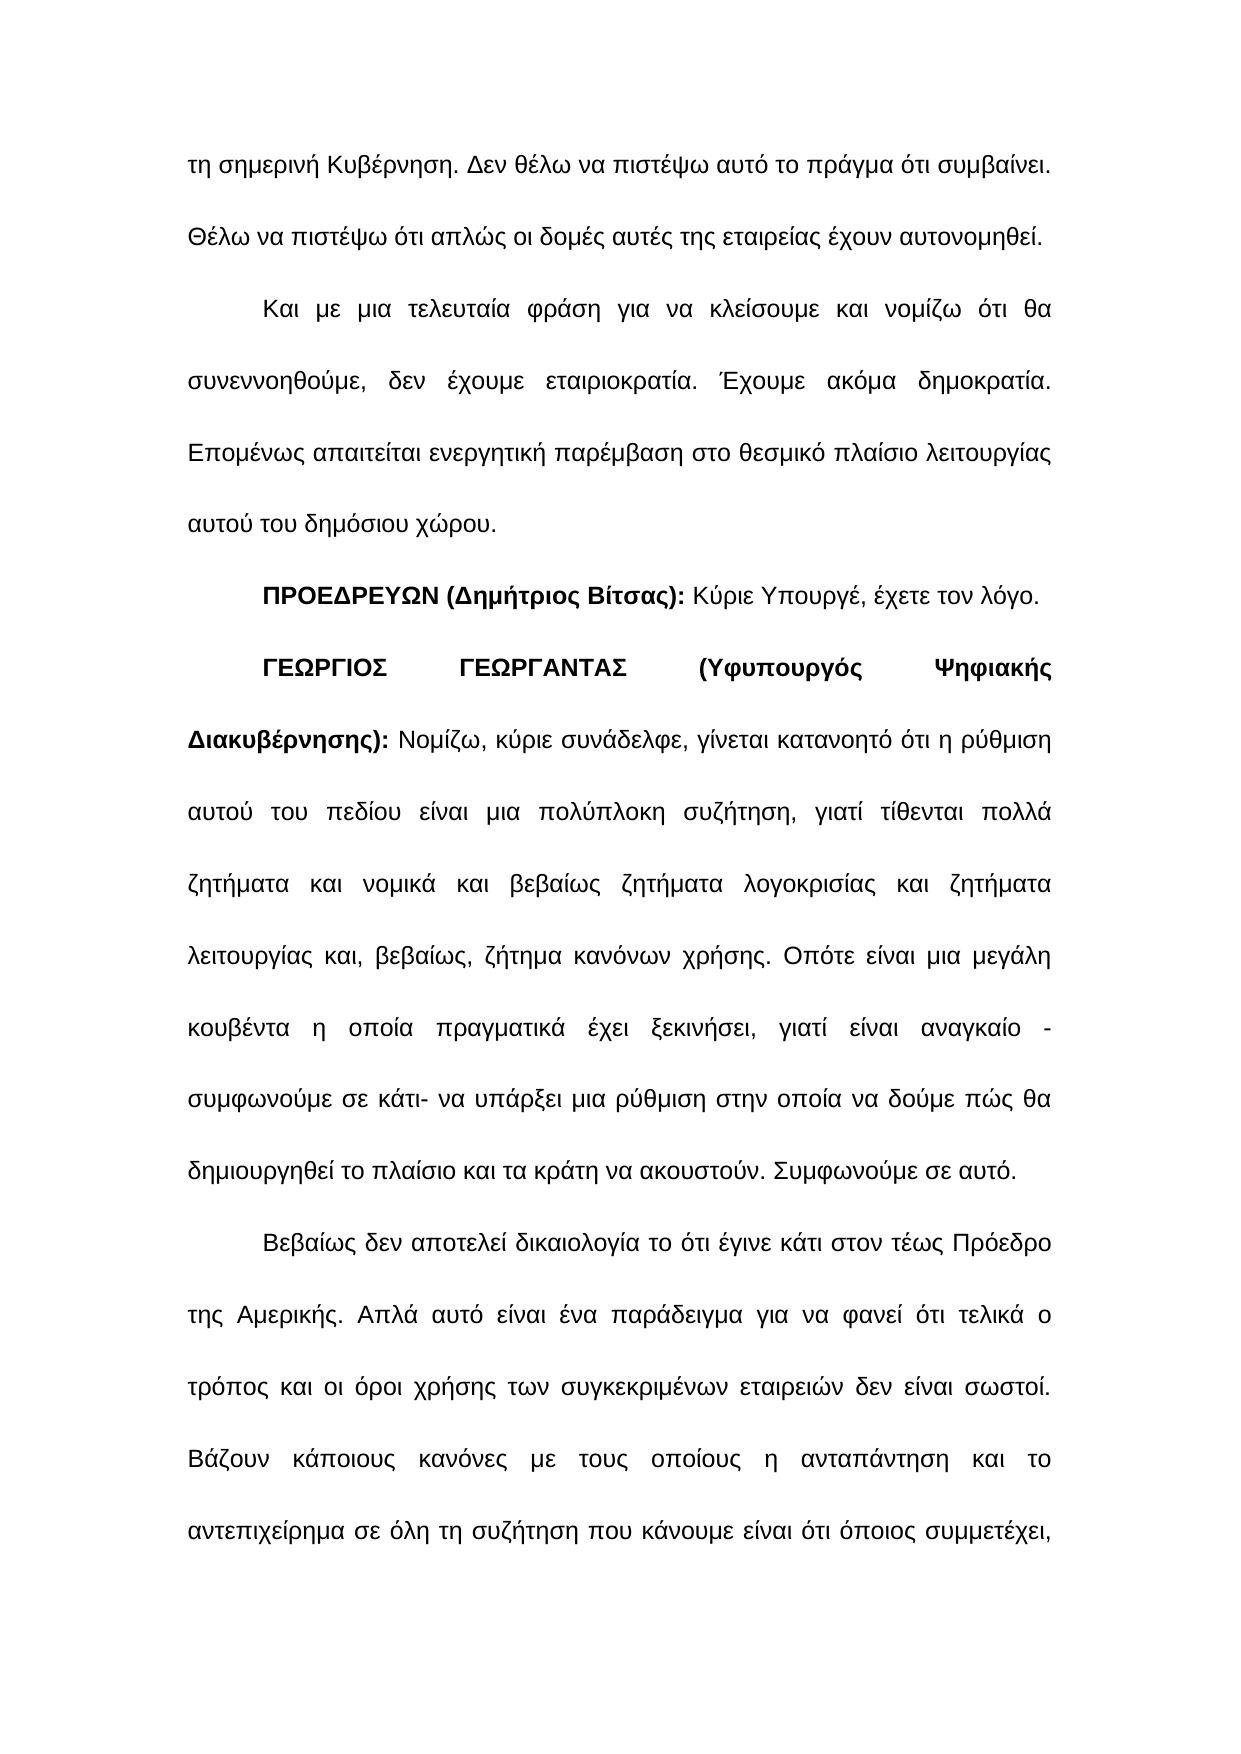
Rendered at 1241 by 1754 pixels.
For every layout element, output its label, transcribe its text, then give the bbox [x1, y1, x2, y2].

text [187, 1228, 1053, 1544]
text Και με μια τελευταία φράση για να κλείσουμε και νομίζω ότι θα συνεννοηθούμε, δεν έχουμε εταιριοκρατία. Έχουμε ακόμα δημοκρατία. Επομένως απαιτείται ενεργητική παρέμβαση στο θεσμικό πλαίσιο λειτουργίας αυτού του δημόσιου χώρου. [187, 294, 1053, 538]
text ΓΕΩΡΓΙΟΣ ΓΕΩΡΓΑΝΤΑΣ (Υφυπουργός Ψηφιακής Διακυβέρνησης): Νομίζω, κύριε συνάδελφε, γίνεται κατανοητό ότι η ρύθμιση αυτού του πεδίου είναι μια πολύπλοκη συζήτηση, γιατί τίθενται πολλά ζητήματα και νομικά και βεβαίως ζητήματα λογοκρισίας και ζητήματα λειτουργίας και, βεβαίως, ζήτημα κανόνων χρήσης. Οπότε είναι μια μεγάλη κουβέντα η οποία πραγματικά έχει ξεκινήσει, γιατί είναι αναγκαίο -συμφωνούμε σε κάτι- να υπάρξει μια ρύθμιση στην οποία να δούμε πώς θα δημιουργηθεί το πλαίσιο και τα κράτη να ακουστούν. Συμφωνούμε σε αυτό. [187, 653, 1053, 1185]
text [187, 150, 1053, 251]
text ΠΡΟΕΔΡΕΥΩΝ (Δημήτριος Βίτσας): Κύριε Υπουργέ, έχετε τον λόγο. [187, 581, 1053, 610]
